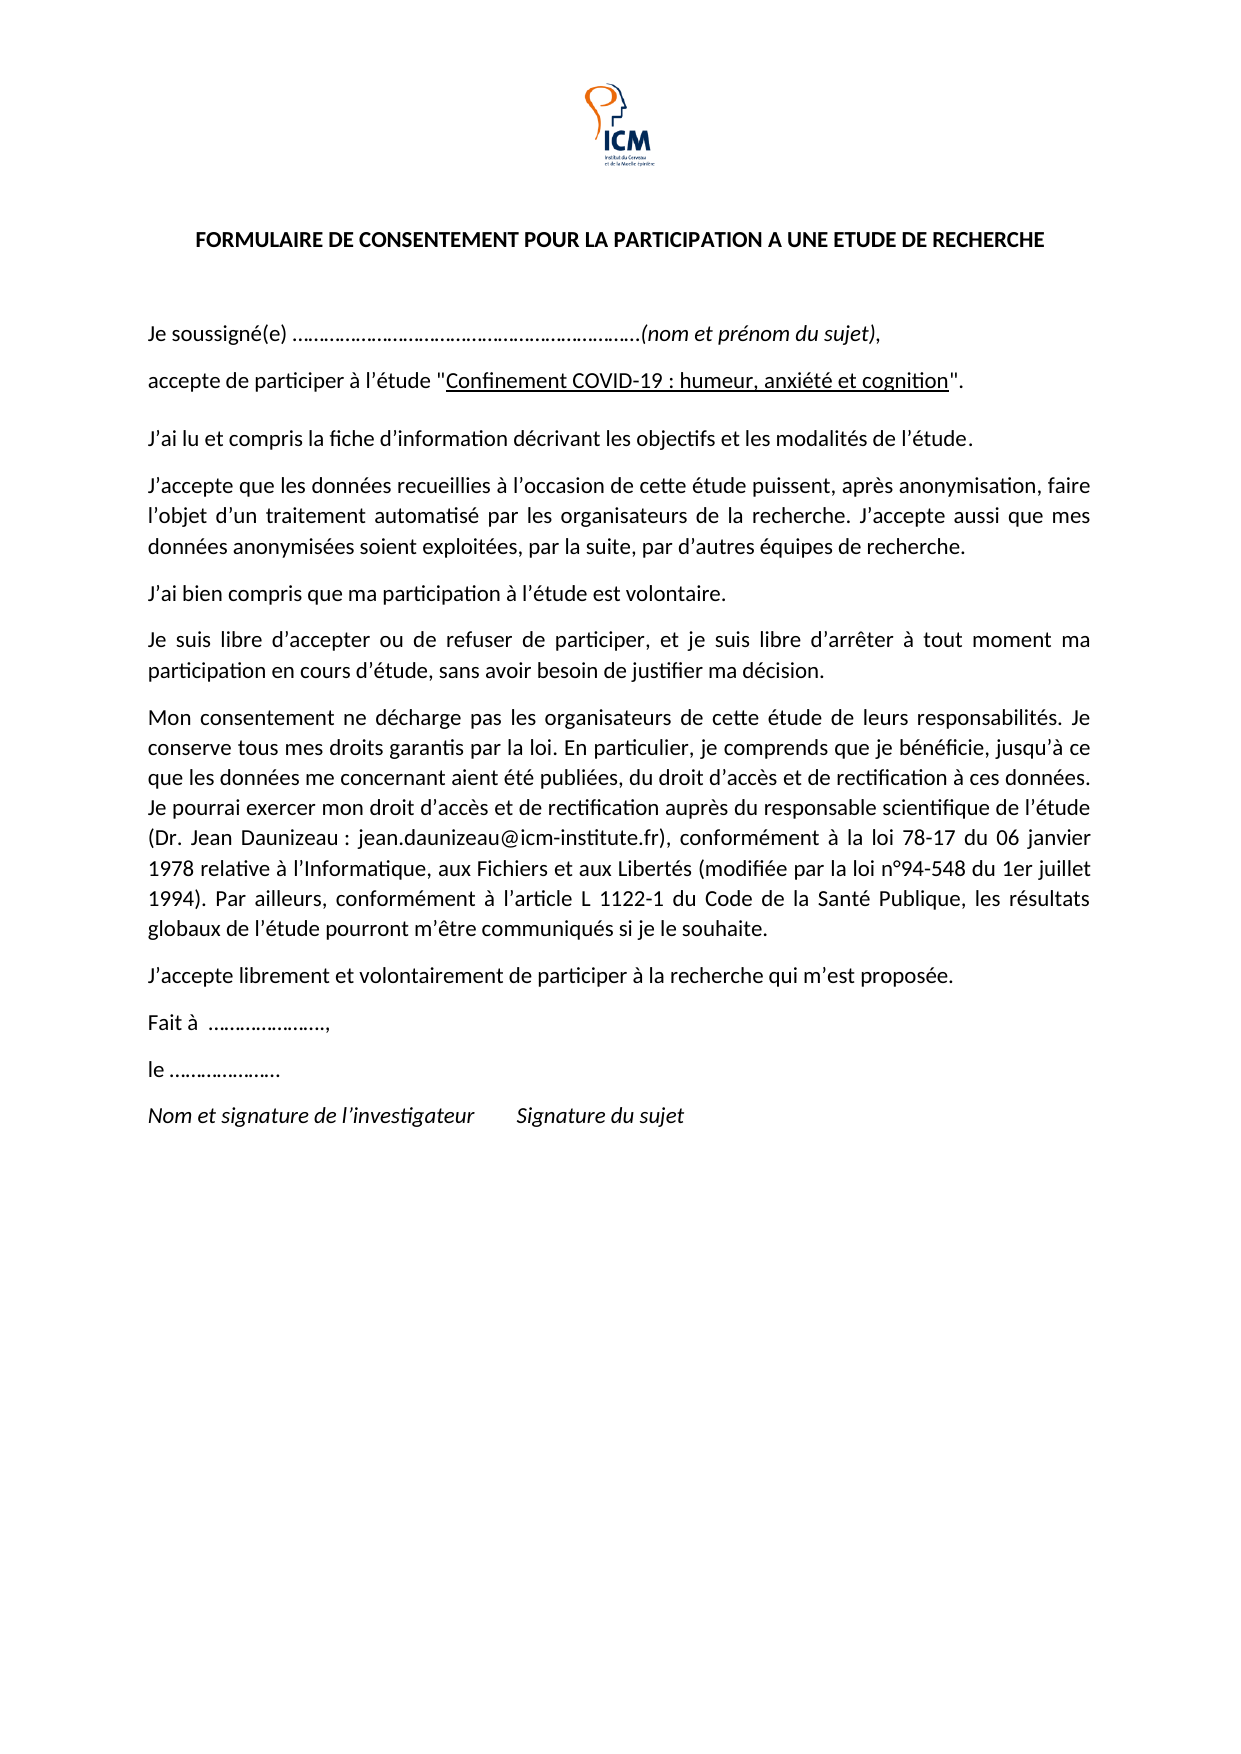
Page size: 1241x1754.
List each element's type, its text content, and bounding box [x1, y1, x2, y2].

text FORMULAIRE DE CONSENTEMENT POUR LA PARTICIPATION A UNE ETUDE DE RECHERCHE [148, 225, 1093, 253]
text Je suis libre d’accepter ou de refuser de participer, et je suis libre d’arrêter à tout moment ma participation en cours d’étude, sans avoir besoin de justifier ma décision. [148, 626, 1093, 684]
text J’ai lu et compris la fiche d’information décrivant les objectifs et les modalités de l’étude. [148, 424, 1093, 453]
text J’accepte que les données recueillies à l’occasion de cette étude puissent, après anonymisation, faire l’objet d’un traitement automatisé par les organisateurs de la recherche. J’accepte aussi que mes données anonymisées soient exploitées, par la suite, par d’autres équipes de recherche. [148, 471, 1093, 560]
text Nom et signature de l’investigateur Signature du sujet [148, 1102, 1093, 1130]
text J’ai bien compris que ma participation à l’étude est volontaire. [148, 579, 1093, 607]
text Mon consentement ne décharge pas les organisateurs de cette étude de leurs responsabilités. Je conserve tous mes droits garantis par la loi. En particulier, je comprends que je bénéficie, jusqu’à ce que les données me concernant aient été publiées, du droit d’accès et de rectification à ces données. Je pourrai exercer mon droit d’accès et de rectification auprès du responsable scientifique de l’étude (Dr. Jean Daunizeau : jean.daunizeau@icm-institute.fr), conformément à la loi 78-17 du 06 janvier 1978 relative à l’Informatique, aux Fichiers et aux Libertés (modifiée par la loi n°94-548 du 1er juillet 1994). Par ailleurs, conformément à l’article L 1122-1 du Code de la Santé Publique, les résultats globaux de l’étude pourront m’être communiqués si je le souhaite. [148, 703, 1093, 942]
text Je soussigné(e) …………………………………………………………(nom et prénom du sujet), [148, 319, 1093, 347]
text J’accepte librement et volontairement de participer à la recherche qui m’est proposée. [148, 961, 1093, 989]
text le ………………… [148, 1055, 1093, 1083]
text accepte de participer à l’étude "Confinement COVID-19 : humeur, anxiété et cognition". [148, 366, 1093, 394]
text Fait à …………………., [148, 1008, 1093, 1036]
